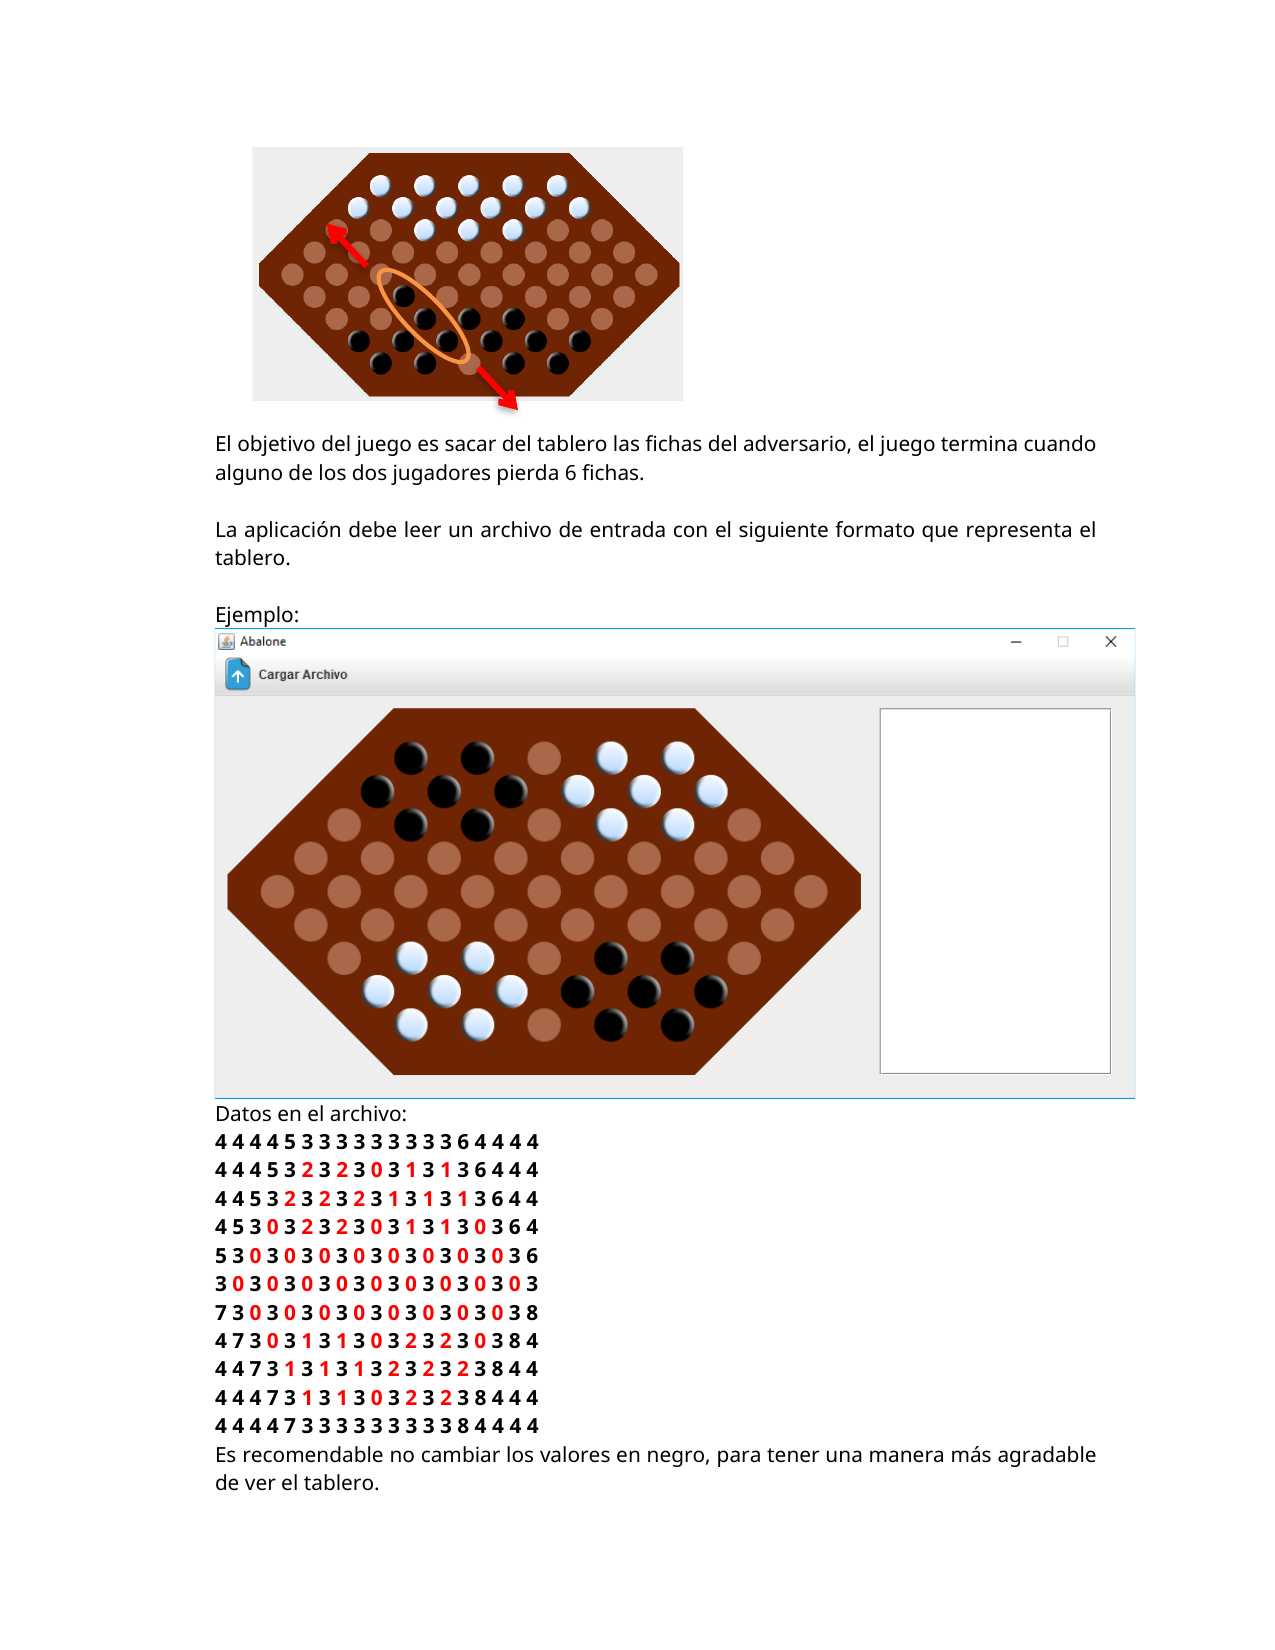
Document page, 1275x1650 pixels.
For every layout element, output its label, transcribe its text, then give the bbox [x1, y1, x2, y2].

text La aplicación debe leer un archivo de entrada con el siguiente formato que representa el tablero. [215, 515, 1098, 572]
text 4 4 7 3 1 3 1 3 1 3 2 3 2 3 2 3 8 4 4 [215, 1354, 1098, 1383]
text 7 3 0 3 0 3 0 3 0 3 0 3 0 3 0 3 0 3 8 [215, 1298, 1098, 1326]
text 5 3 0 3 0 3 0 3 0 3 0 3 0 3 0 3 0 3 6 [215, 1241, 1098, 1269]
text 4 4 4 5 3 2 3 2 3 0 3 1 3 1 3 6 4 4 4 [215, 1156, 1098, 1184]
text 3 0 3 0 3 0 3 0 3 0 3 0 3 0 3 0 3 0 3 [215, 1269, 1098, 1298]
text 4 4 4 7 3 1 3 1 3 0 3 2 3 2 3 8 4 4 4 [215, 1383, 1098, 1411]
picture [252, 147, 684, 401]
text Datos en el archivo: [215, 1099, 1098, 1127]
text El objetivo del juego es sacar del tablero las fichas del adversario, el juego termina cuando alguno de los dos jugadores pierda 6 fichas. [215, 429, 1098, 486]
text 4 4 4 4 7 3 3 3 3 3 3 3 3 3 8 4 4 4 4 [215, 1411, 1098, 1440]
text 4 4 4 4 5 3 3 3 3 3 3 3 3 3 6 4 4 4 4 [215, 1127, 1098, 1156]
text 4 7 3 0 3 1 3 1 3 0 3 2 3 2 3 0 3 8 4 [215, 1326, 1098, 1354]
text 4 5 3 0 3 2 3 2 3 0 3 1 3 1 3 0 3 6 4 [215, 1212, 1098, 1241]
text 4 4 5 3 2 3 2 3 2 3 1 3 1 3 1 3 6 4 4 [215, 1184, 1098, 1212]
text Ejemplo: [215, 600, 1098, 628]
text Es recomendable no cambiar los valores en negro, para tener una manera más agradable de ver el tablero. [215, 1440, 1098, 1497]
picture [214, 628, 1136, 1099]
